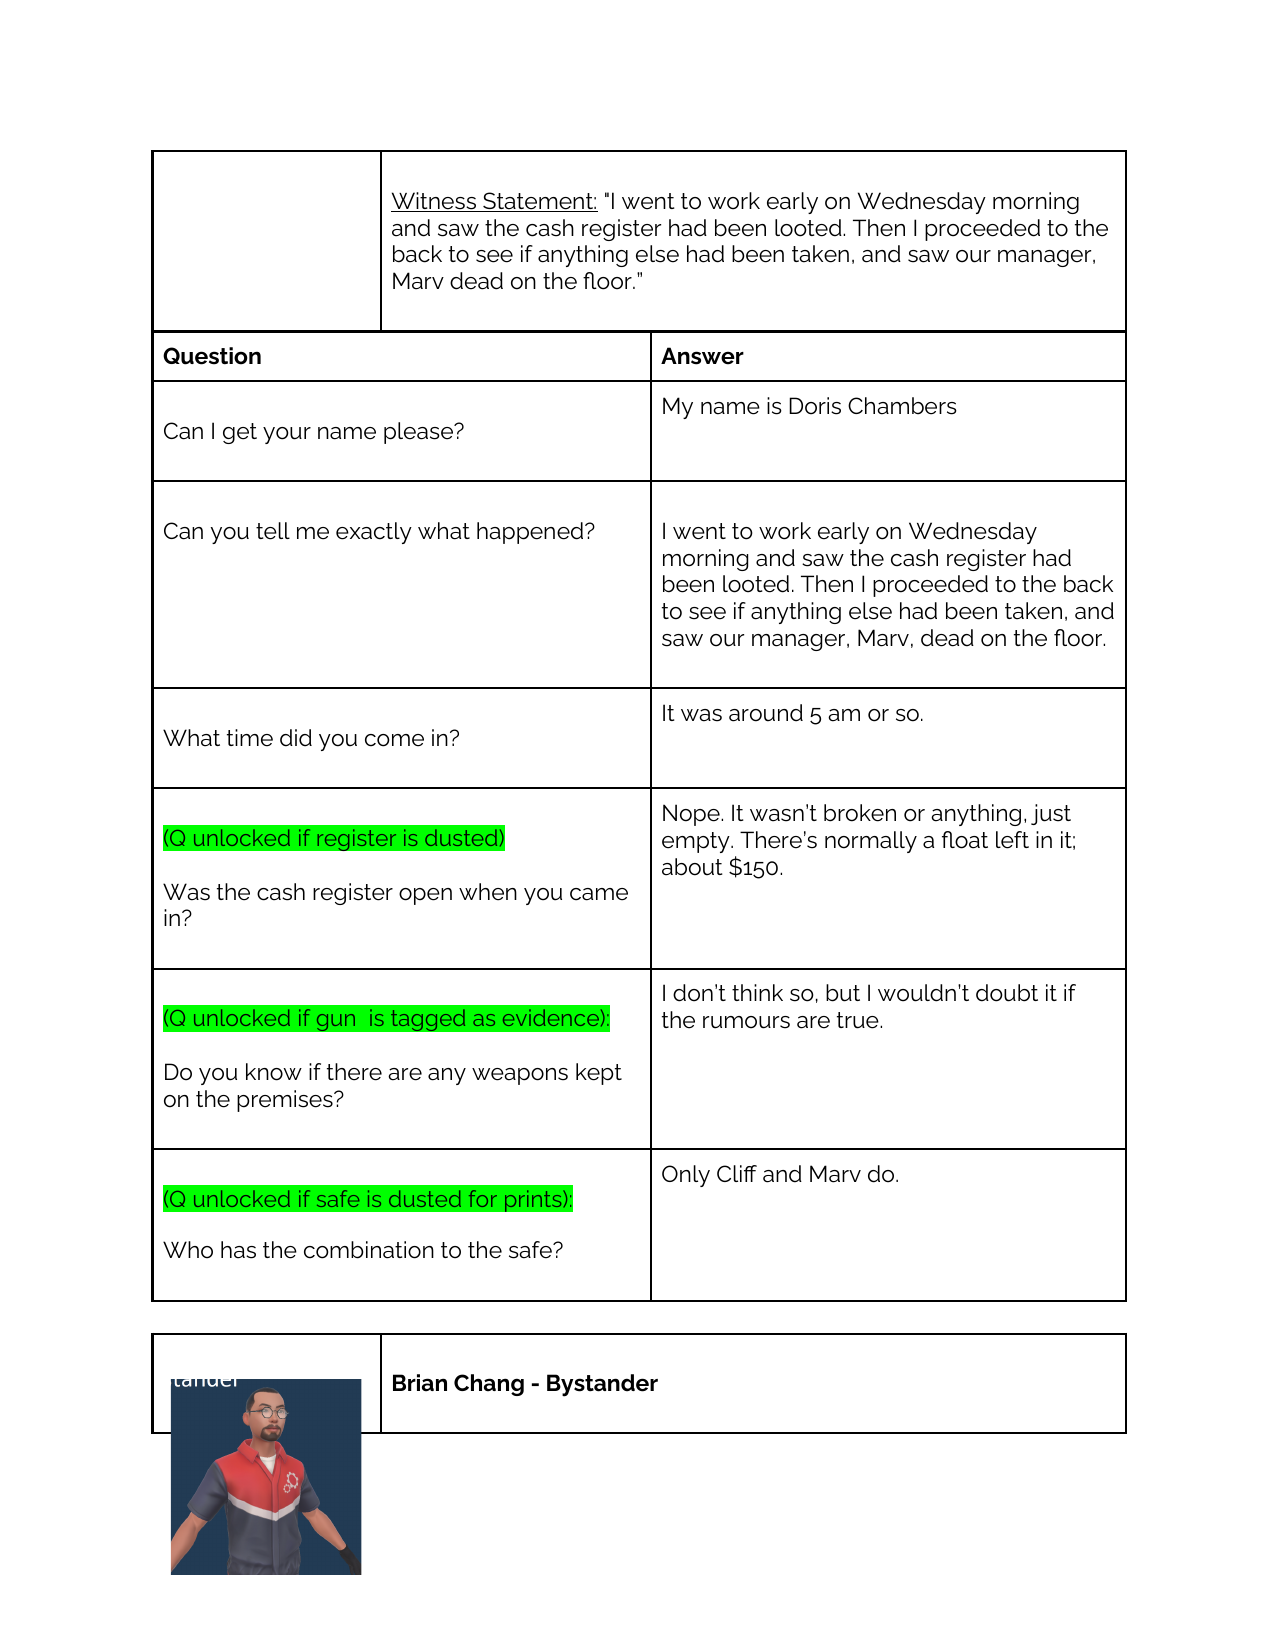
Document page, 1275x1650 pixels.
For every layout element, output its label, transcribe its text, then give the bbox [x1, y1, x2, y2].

table_header Brian Chang - Bystander [382, 1335, 1125, 1432]
table_cell Answer [652, 333, 1125, 380]
table_header [154, 1335, 380, 1432]
table_cell Witness Statement: "I went to work early on Wednesday morning and saw the cash register had been looted. Then I proceeded to the back to see if anything else had been taken, and saw our manager, Marv dead on the floor.” [382, 152, 1125, 330]
table_header [154, 152, 380, 330]
table_cell I don’t think so, but I wouldn’t doubt it if the rumours are true. [652, 970, 1125, 1148]
table_cell Can I get your name please? [154, 382, 650, 480]
table_cell Nope. It wasn’t broken or anything, just empty. There’s normally a float left in it; about $150. [652, 789, 1125, 967]
table_cell Can you tell me exactly what happened? [154, 482, 650, 687]
table_cell My name is Doris Chambers [652, 382, 1125, 480]
table_cell (Q unlocked if safe is dusted for prints): Who has the combination to the safe? [154, 1150, 650, 1299]
table_cell Only Cliff and Marv do. [652, 1150, 1125, 1299]
table_cell (Q unlocked if gun is tagged as evidence): Do you know if there are any weapons kept on the premises? [154, 970, 650, 1148]
picture [170, 1379, 362, 1575]
table_cell Question [154, 333, 650, 380]
table_cell What time did you come in? [154, 689, 650, 787]
table_cell (Q unlocked if register is dusted) Was the cash register open when you came in? [154, 789, 650, 967]
table_cell I went to work early on Wednesday morning and saw the cash register had been looted. Then I proceeded to the back to see if anything else had been taken, and saw our manager, Marv, dead on the floor. [652, 482, 1125, 687]
table_cell It was around 5 am or so. [652, 689, 1125, 787]
